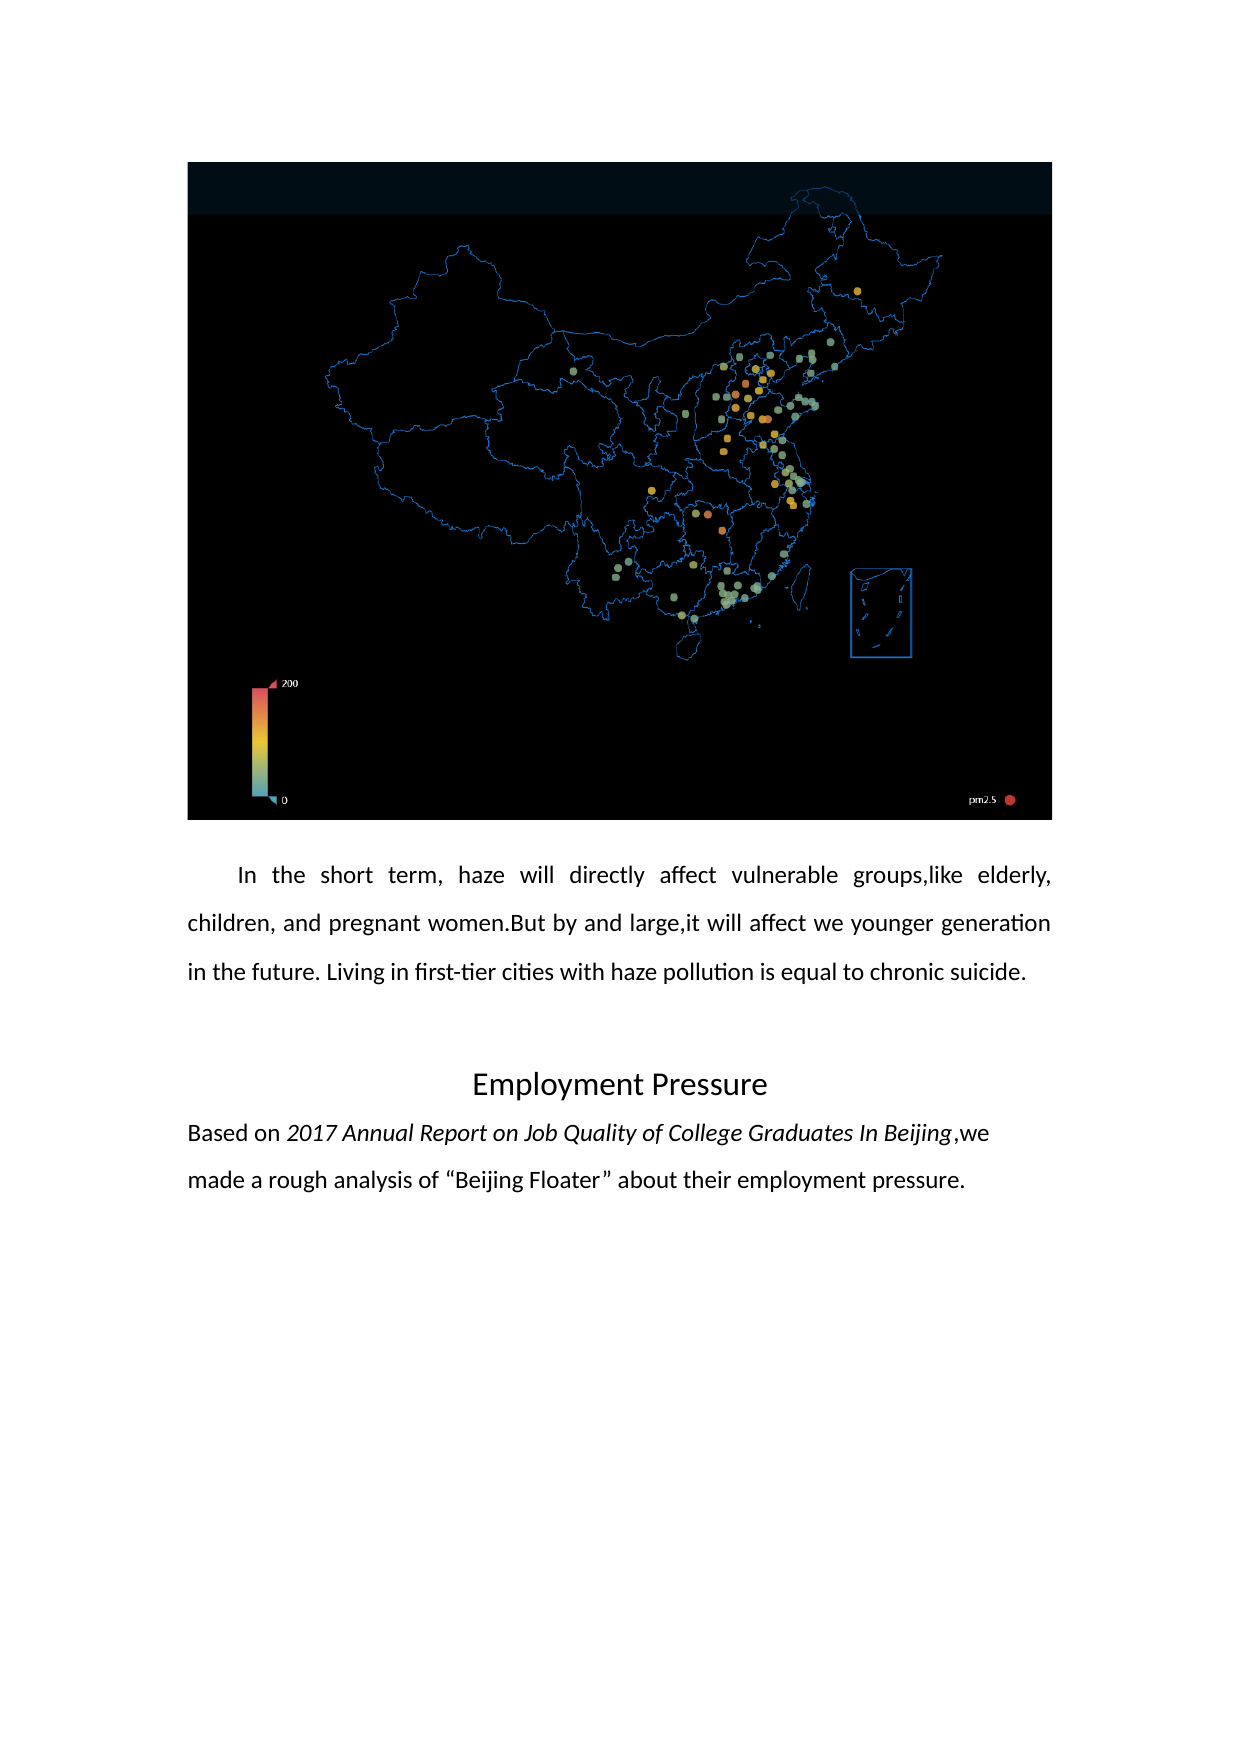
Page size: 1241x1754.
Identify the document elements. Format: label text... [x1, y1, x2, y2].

list made a rough analysis of “Beijing Floater” about their employment pressure. [187, 1163, 1053, 1196]
list Based on 2017 Annual Report on Job Quality of College Graduates In Beijing,we [187, 1116, 1053, 1148]
list In the short term, haze will directly affect vulnerable groups,like elderly, children, and pregnant women.But by and large,it will affect we younger generation in the future. Living in first-tier cities with haze pollution is equal to chronic suicide. [187, 858, 1053, 988]
text Employment Pressure [187, 1051, 1053, 1116]
picture [187, 162, 1053, 820]
